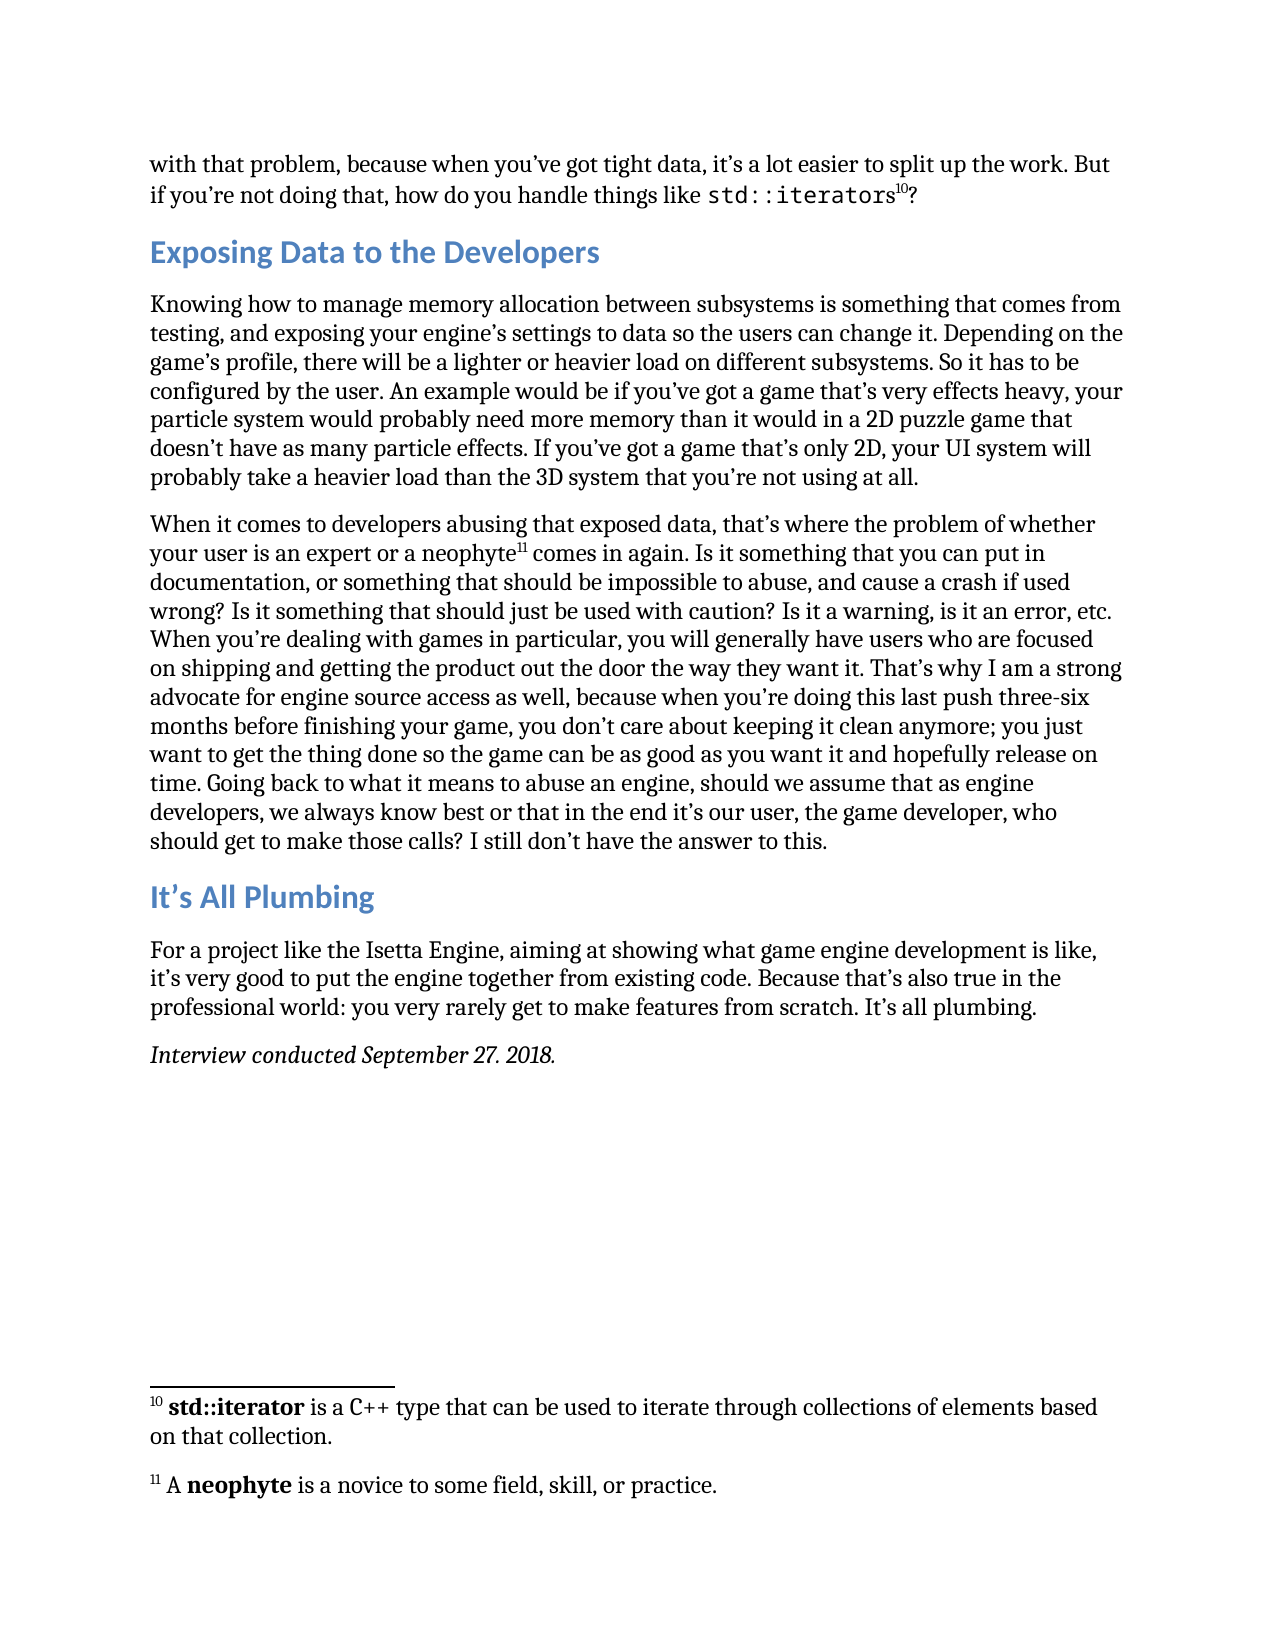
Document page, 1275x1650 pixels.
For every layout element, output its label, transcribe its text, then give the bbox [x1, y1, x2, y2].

text For a project like the Isetta Engine, aiming at showing what game engine development is like, it’s very good to put the engine together from existing code. Because that’s also true in the professional world: you very rarely get to make features from scratch. It’s all plumbing. [150, 936, 1125, 1022]
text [150, 150, 1125, 210]
text When it comes to developers abusing that exposed data, that’s where the problem of whether your user is an expert or a neophyte comes in again. Is it something that you can put in documentation, or something that should be impossible to abuse, and cause a crash if used wrong? Is it something that should just be used with caution? Is it a warning, is it an error, etc. When you’re dealing with games in particular, you will generally have users who are focused on shipping and getting the product out the door the way they want it. That’s why I am a strong advocate for engine source access as well, because when you’re doing this last push three-six months before finishing your game, you don’t care about keeping it clean anymore; you just want to get the thing done so the game can be as good as you want it and hopefully release on time. Going back to what it means to abuse an engine, should we assume that as engine developers, we always know best or that in the end it’s our user, the game developer, who should get to make those calls? I still don’t have the answer to this. [150, 510, 1125, 855]
subtitle It’s All Plumbing [150, 876, 1125, 917]
subtitle Exposing Data to the Developers [150, 231, 1125, 272]
text Interview conducted September 27. 2018. [150, 1041, 1125, 1069]
text Knowing how to manage memory allocation between subsystems is something that comes from testing, and exposing your engine’s settings to data so the users can change it. Depending on the game’s profile, there will be a lighter or heavier load on different subsystems. So it has to be configured by the user. An example would be if you’ve got a game that’s very effects heavy, your particle system would probably need more memory than it would in a 2D puzzle game that doesn’t have as many particle effects. If you’ve got a game that’s only 2D, your UI system will probably take a heavier load than the 3D system that you’re not using at all. [150, 290, 1125, 492]
